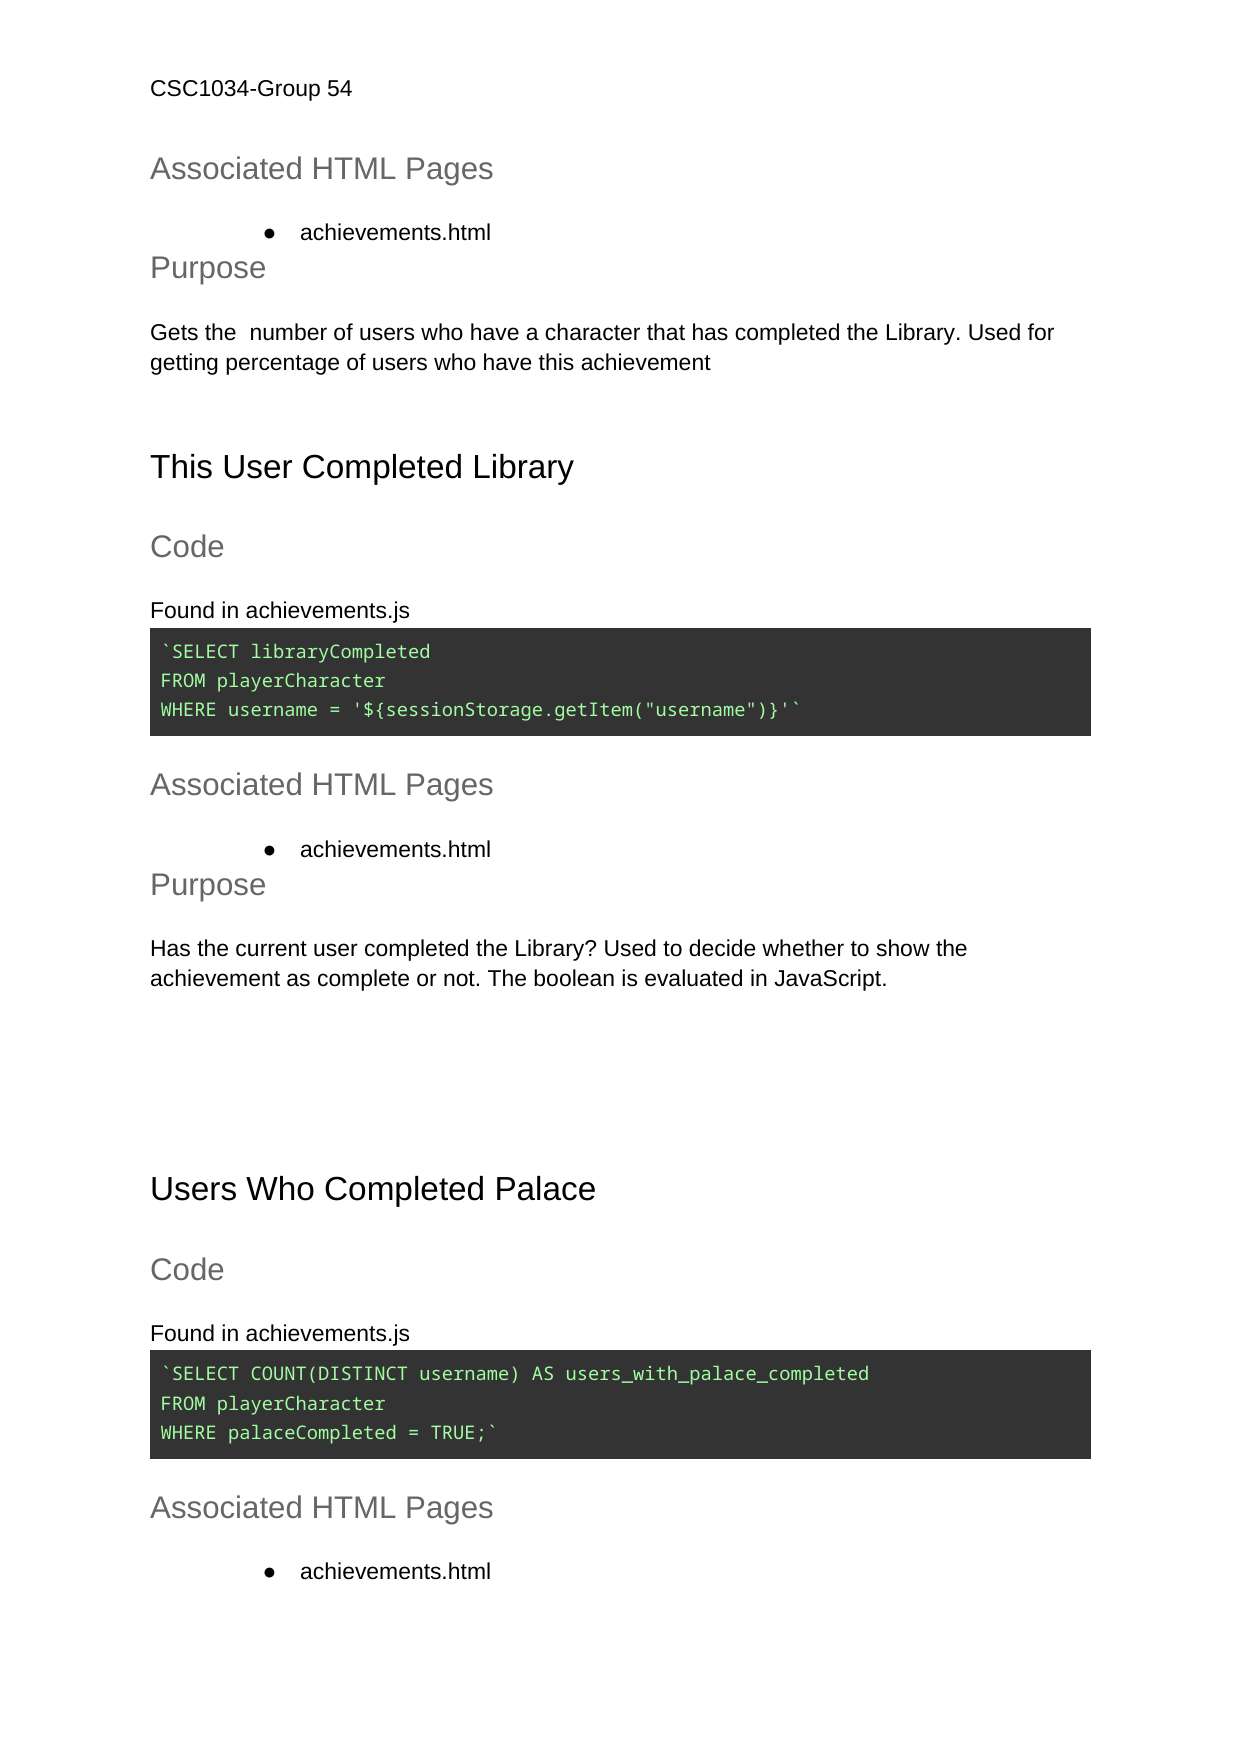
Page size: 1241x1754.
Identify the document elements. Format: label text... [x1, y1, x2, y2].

list achievements.html [262, 219, 1090, 246]
subtitle Associated HTML Pages [150, 150, 1090, 186]
table_header `SELECT COUNT(DISTINCT username) AS users_with_palace_completed FROM playerCharacter WHERE palaceCompleted = TRUE;` [150, 1350, 1091, 1459]
subtitle Purpose [150, 249, 1090, 285]
list achievements.html [262, 1558, 1090, 1585]
subtitle Users Who Completed Palace [150, 1169, 1090, 1208]
table_header `SELECT libraryCompleted FROM playerCharacter WHERE username = '${sessionStorage.getItem("username")}'` [150, 628, 1091, 736]
subtitle Purpose [150, 866, 1090, 902]
list achievements.html [262, 836, 1090, 862]
text Gets the number of users who have a character that has completed the Library. Used for getting percentage of users who have this achievement [150, 319, 1090, 375]
text Has the current user completed the Library? Used to decide whether to show the achievement as complete or not. The boolean is evaluated in JavaScript. [150, 935, 1090, 992]
subtitle Associated HTML Pages [150, 1489, 1090, 1525]
subtitle Code [150, 1251, 1090, 1287]
text Found in achievements.js [150, 597, 1090, 624]
subtitle Associated HTML Pages [150, 766, 1090, 802]
text Found in achievements.js [150, 1320, 1090, 1346]
subtitle This User Completed Library [150, 447, 1090, 485]
subtitle Code [150, 528, 1090, 564]
